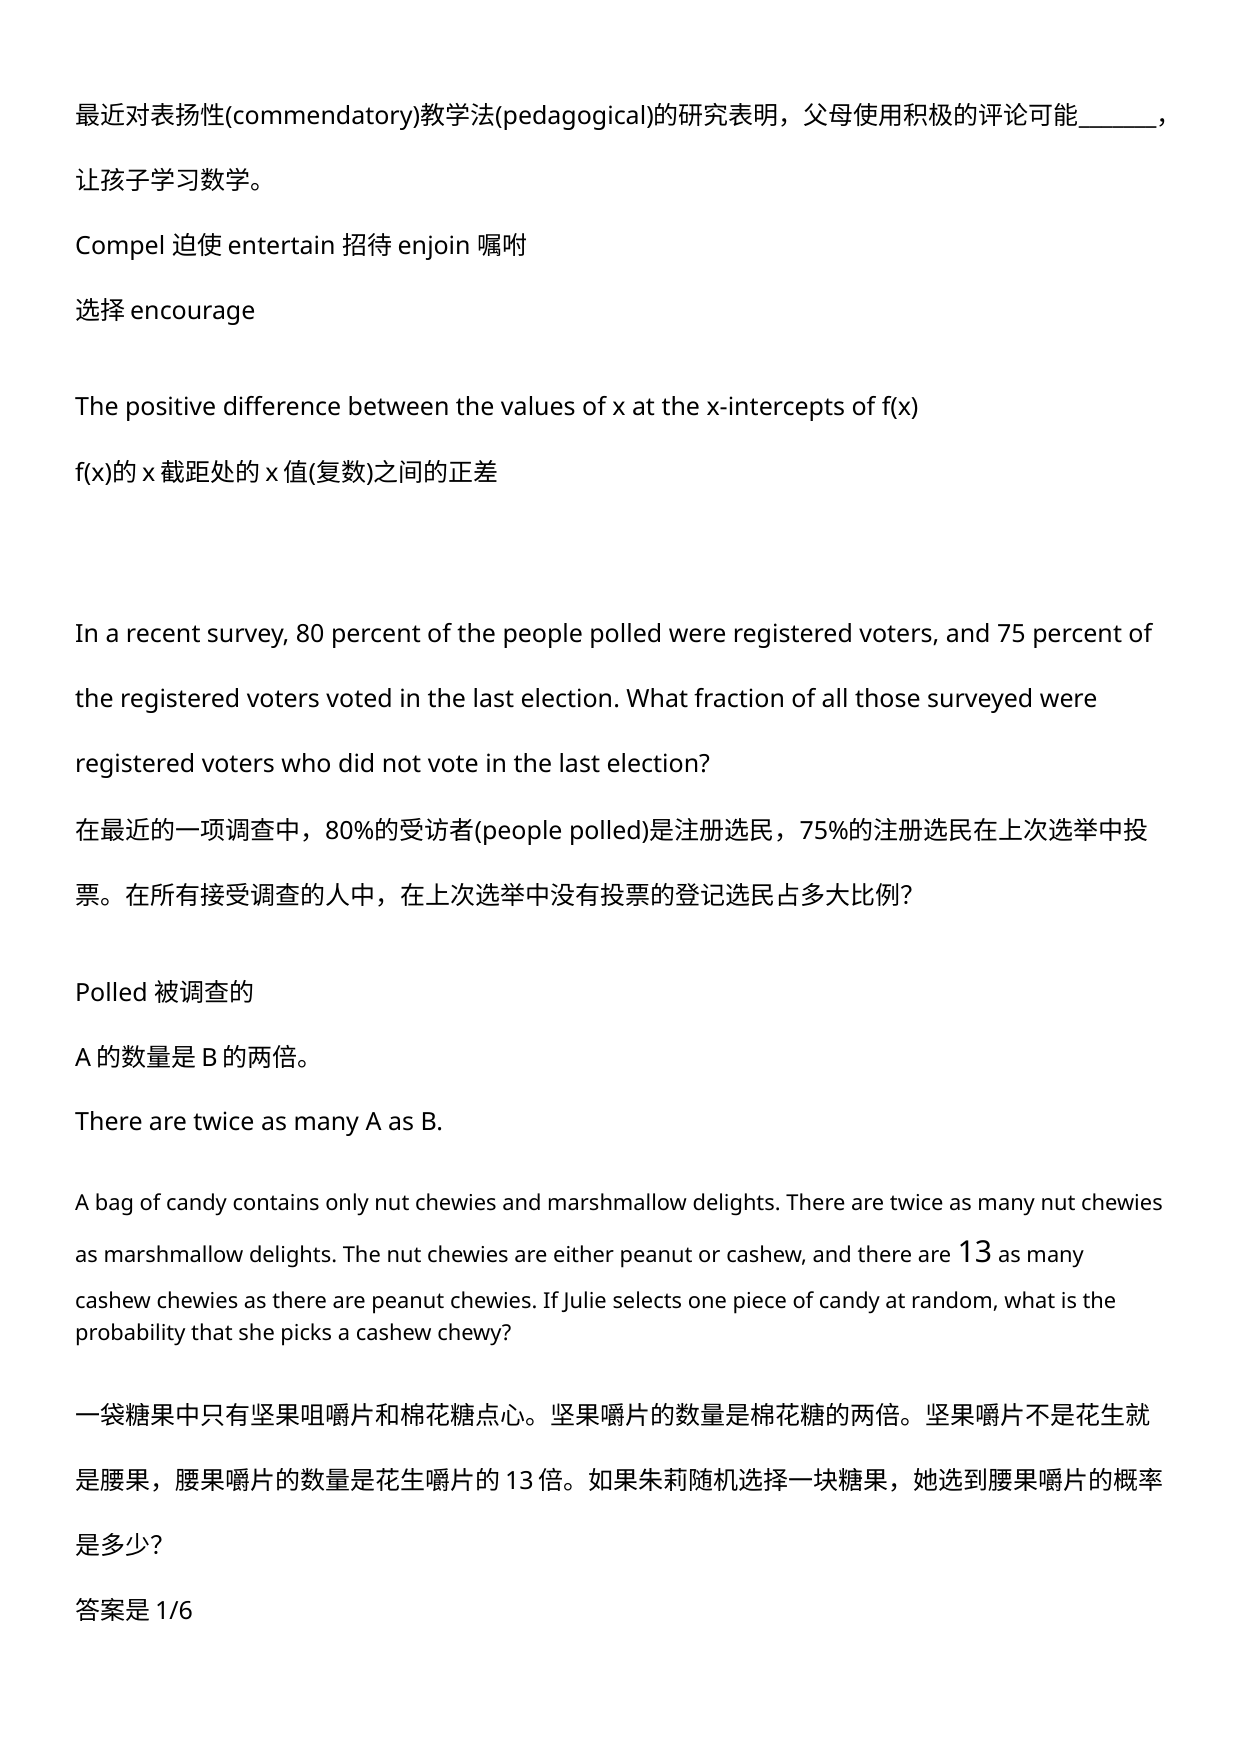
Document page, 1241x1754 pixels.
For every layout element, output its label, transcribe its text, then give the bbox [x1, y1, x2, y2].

text A bag of candy contains only nut chewies and marshmallow delights. There are twice as many nut chewies as marshmallow delights. The nut chewies are either peanut or cashew, and there are 13 as many cashew chewies as there are peanut chewies. If Julie selects one piece of candy at random, what is the probability that she picks a cashew chewy? [75, 1186, 1165, 1348]
text 一袋糖果中只有坚果咀嚼片和棉花糖点心。坚果嚼片的数量是棉花糖的两倍。坚果嚼片不是花生就是腰果，腰果嚼片的数量是花生嚼片的13倍。如果朱莉随机选择一块糖果，她选到腰果嚼片的概率是多少？ [75, 1381, 1165, 1576]
text 答案是1/6 [75, 1576, 1165, 1641]
text f(x)的x截距处的x值(复数)之间的正差 [75, 438, 1165, 503]
text There are twice as many A as B. [75, 1088, 1165, 1153]
text The positive difference between the values of x at the x-intercepts of f(x) [75, 373, 1165, 438]
text 最近对表扬性(commendatory)教学法(pedagogical)的研究表明，父母使用积极的评论可能_______，让孩子学习数学。 [75, 81, 1165, 211]
text 在最近的一项调查中，80%的受访者(people polled)是注册选民，75%的注册选民在上次选举中投票。在所有接受调查的人中，在上次选举中没有投票的登记选民占多大比例？ [75, 796, 1165, 926]
text Compel 迫使 entertain 招待 enjoin 嘱咐 [75, 211, 1165, 276]
text 选择encourage [75, 276, 1165, 341]
text A的数量是B的两倍。 [75, 1023, 1165, 1088]
text In a recent survey, 80 percent of the people polled were registered voters, and 75 percent of the registered voters voted in the last election. What fraction of all those surveyed were registered voters who did not vote in the last election? [75, 601, 1165, 796]
text Polled 被调查的 [75, 958, 1165, 1023]
